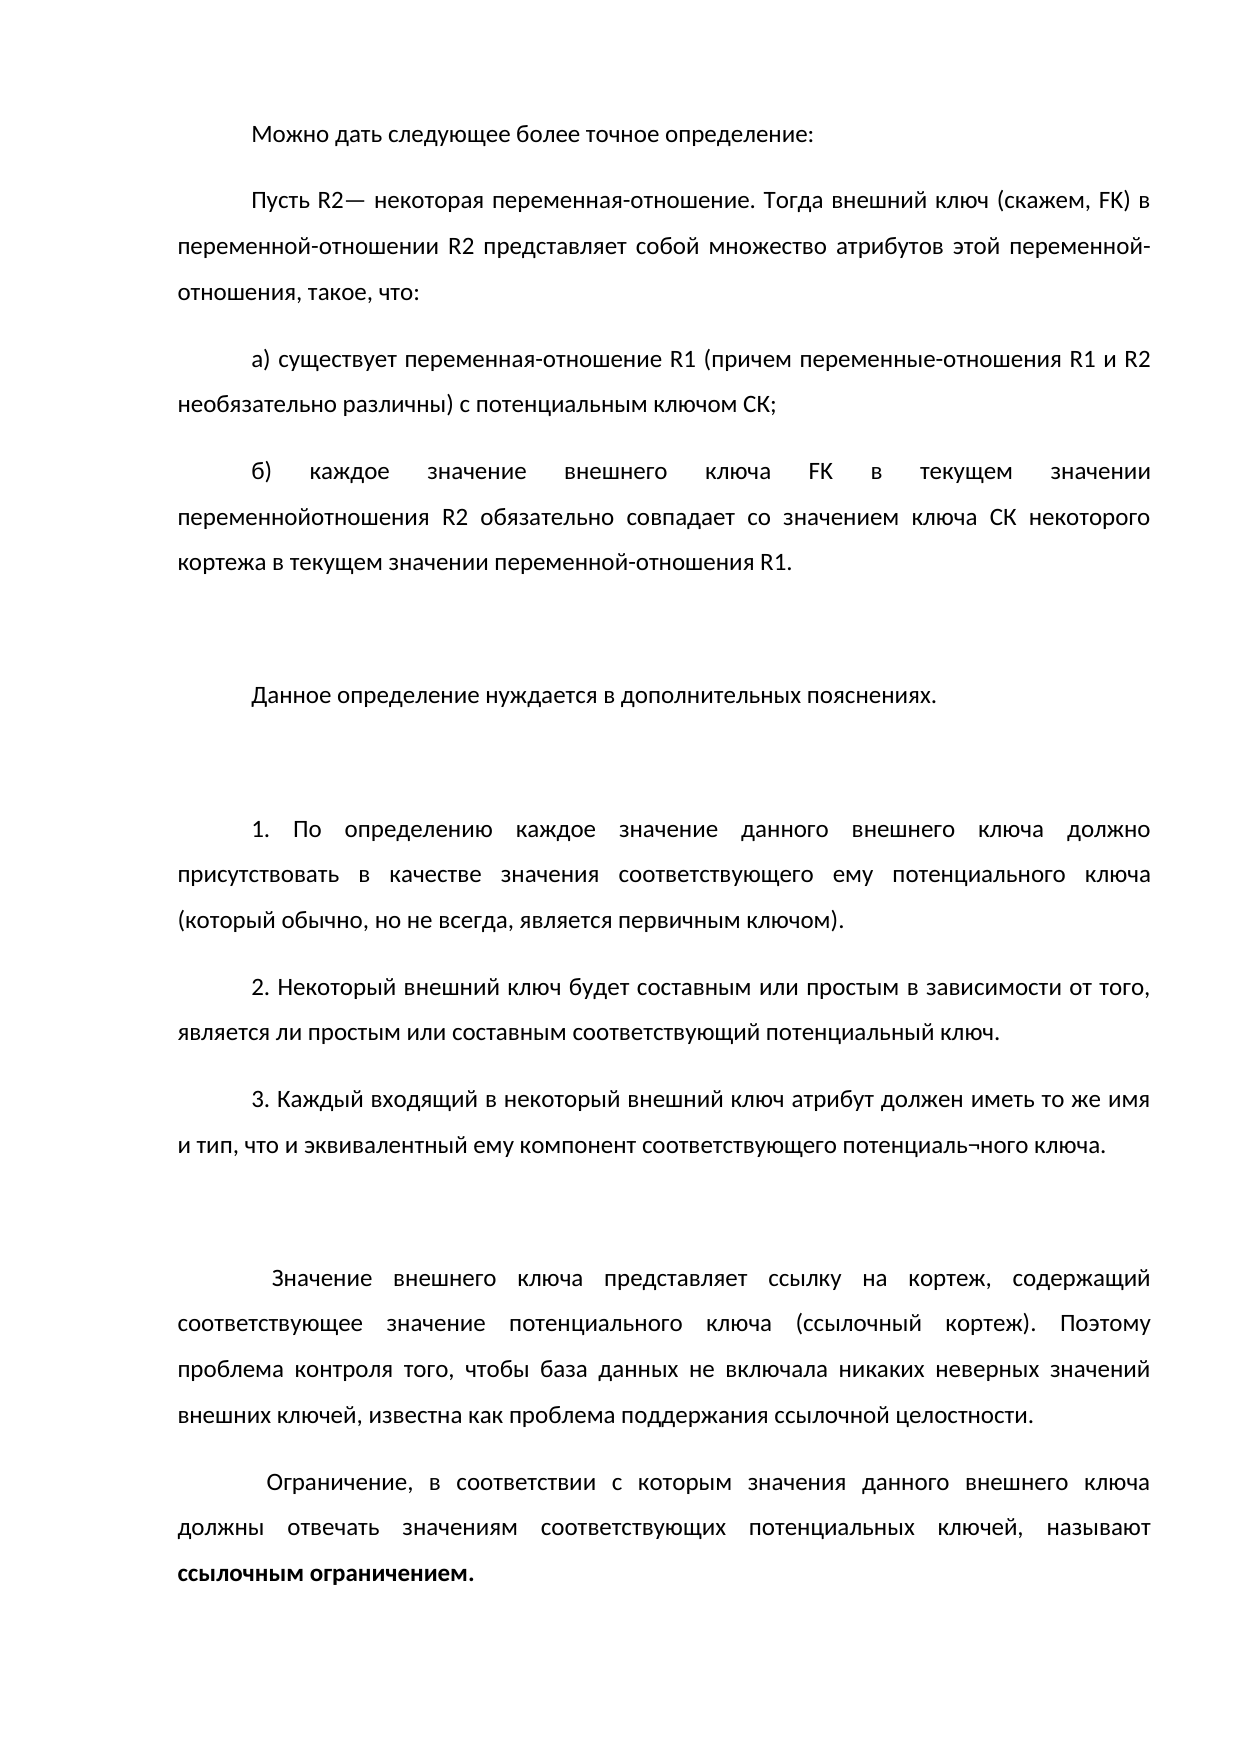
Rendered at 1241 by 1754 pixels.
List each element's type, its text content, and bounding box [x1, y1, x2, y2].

text 3. Каждый входящий в некоторый внешний ключ атрибут должен иметь то же имя и тип, что и эквивалентный ему компонент соответствующего потенциаль¬ного ключа. [177, 1083, 1152, 1159]
text Можно дать следующее более точное определение: [177, 118, 1152, 149]
text б) каждое значение внешнего ключа FK в текущем значении переменнойотношения R2 обязательно совпадает со значением ключа СК некоторого кортежа в текущем значении переменной-отношения R1. [177, 455, 1152, 577]
text 1. По определению каждое значение данного внешнего ключа должно присутствовать в качестве значения соответствующего ему потенциального ключа (который обычно, но не всегда, является первичным ключом). [177, 813, 1152, 935]
text Данное определение нуждается в дополнительных пояснениях. [177, 679, 1152, 710]
text Ограничение, в соответствии с которым значения данного внешнего ключа должны отвечать значениям соответствующих потенциальных ключей, называют ссылочным ограничением. [177, 1466, 1152, 1588]
text Значение внешнего ключа представляет ссылку на кортеж, содержащий соответствующее значение потенциального ключа (ссылочный кортеж). Поэтому проблема контроля того, чтобы база данных не включала никаких неверных значений внешних ключей, известна как проблема поддержания ссылочной целостности. [177, 1262, 1152, 1429]
text а) существует переменная-отношение R1 (причем переменные-отношения R1 и R2 необязательно различны) с потенциальным ключом СК; [177, 343, 1152, 419]
text Пусть R2— некоторая переменная-отношение. Тогда внешний ключ (скажем, FK) в переменной-отношении R2 представляет собой множество атрибутов этой переменной-отношения, такое, что: [177, 185, 1152, 307]
text 2. Некоторый внешний ключ будет составным или простым в зависимости от того, является ли простым или составным соответствующий потенциальный ключ. [177, 971, 1152, 1047]
